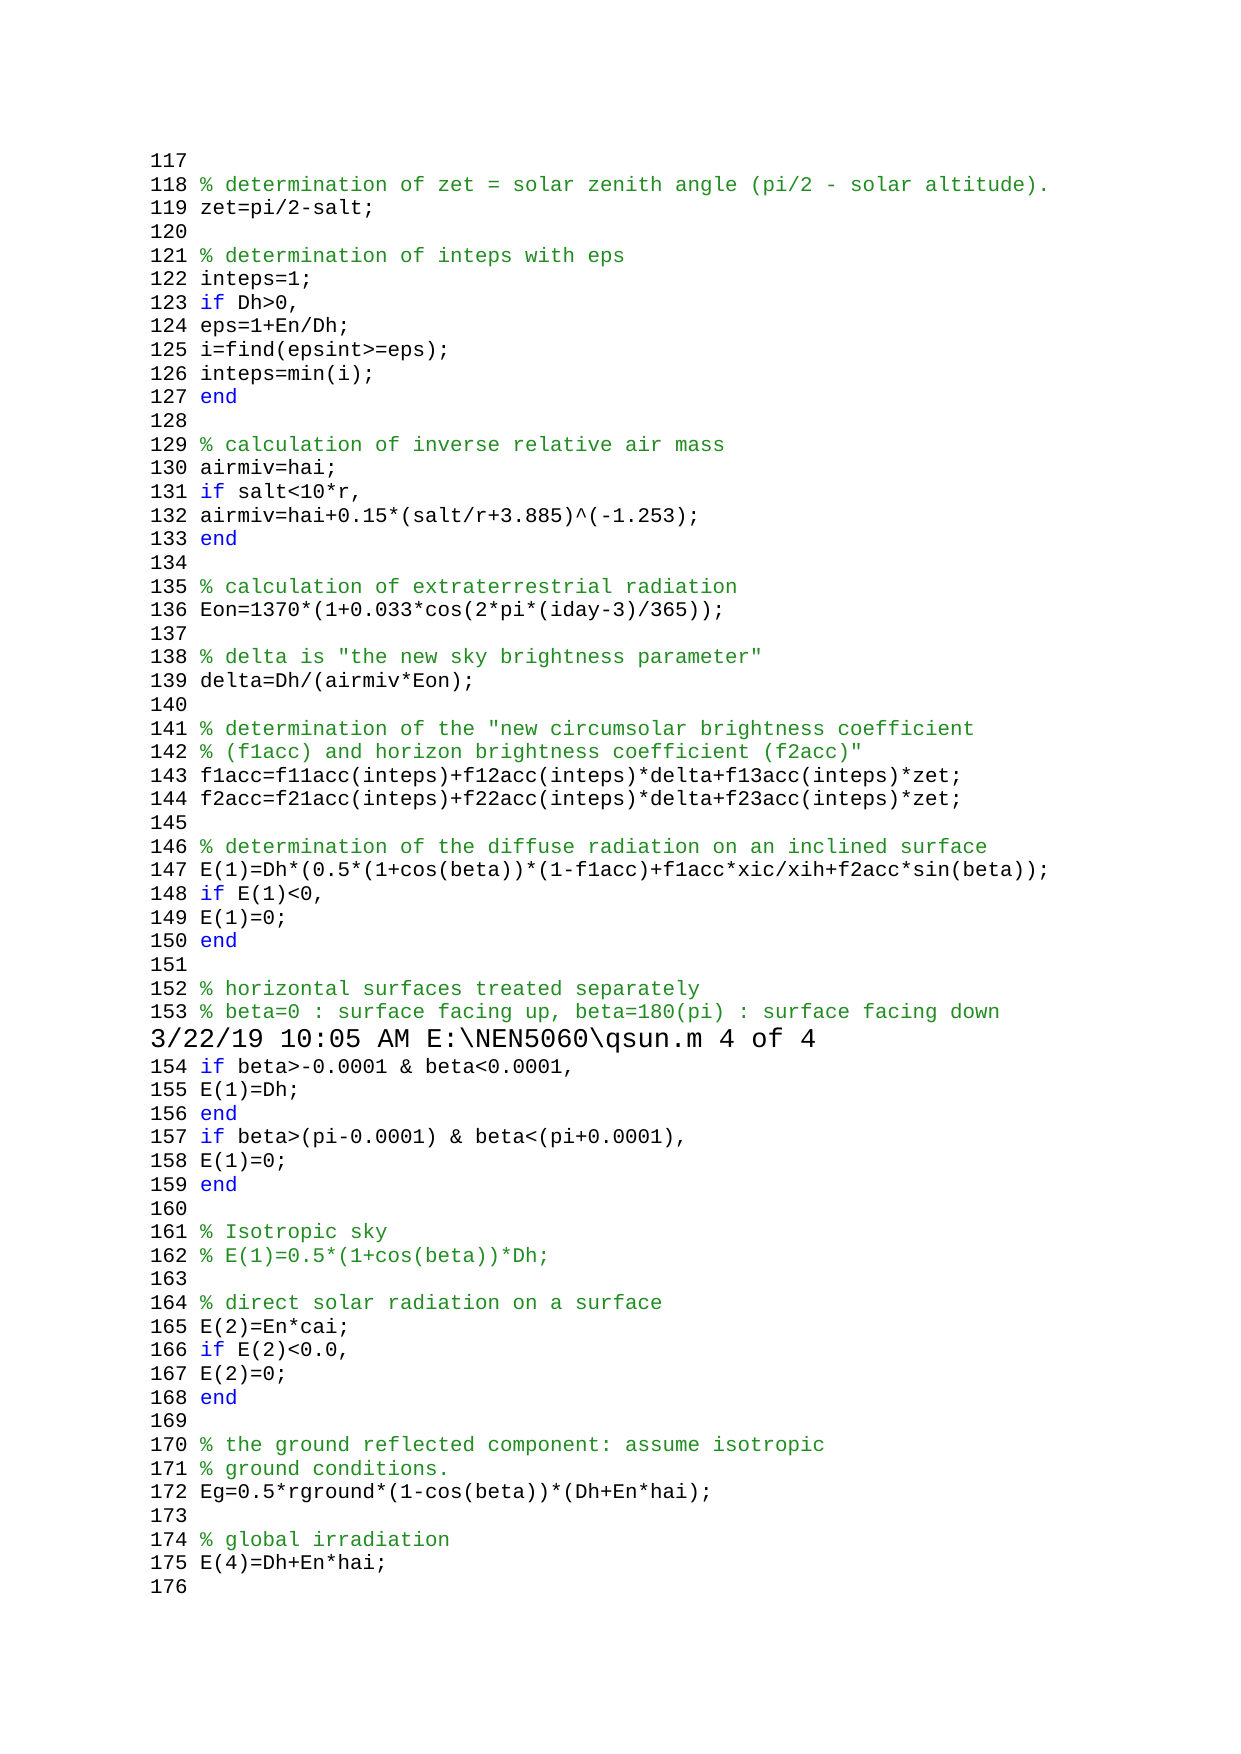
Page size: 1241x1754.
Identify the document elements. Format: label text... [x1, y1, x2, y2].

text 135 % calculation of extraterrestrial radiation [150, 576, 1090, 599]
text 133 end [150, 528, 1090, 552]
text 129 % calculation of inverse relative air mass [150, 434, 1090, 457]
text 149 E(1)=0; [150, 907, 1090, 930]
text 167 E(2)=0; [150, 1363, 1090, 1387]
text 131 if salt<10*r, [150, 481, 1090, 505]
text 161 % Isotropic sky [150, 1221, 1090, 1245]
text 163 [150, 1268, 1090, 1292]
text 143 f1acc=f11acc(inteps)+f12acc(inteps)*delta+f13acc(inteps)*zet; [150, 765, 1090, 788]
text 139 delta=Dh/(airmiv*Eon); [150, 670, 1090, 694]
text 125 i=find(epsint>=eps); [150, 339, 1090, 363]
text 118 % determination of zet = solar zenith angle (pi/2 - solar altitude). [150, 174, 1090, 197]
text 120 [150, 221, 1090, 244]
text 153 % beta=0 : surface facing up, beta=180(pi) : surface facing down [150, 1001, 1090, 1025]
text 144 f2acc=f21acc(inteps)+f22acc(inteps)*delta+f23acc(inteps)*zet; [150, 788, 1090, 812]
text 147 E(1)=Dh*(0.5*(1+cos(beta))*(1-f1acc)+f1acc*xic/xih+f2acc*sin(beta)); [150, 859, 1090, 883]
text 172 Eg=0.5*rground*(1-cos(beta))*(Dh+En*hai); [150, 1481, 1090, 1505]
text 117 [150, 150, 1090, 174]
text 150 end [150, 930, 1090, 954]
text 159 end [150, 1174, 1090, 1197]
text 170 % the ground reflected component: assume isotropic [150, 1434, 1090, 1458]
text 128 [150, 410, 1090, 434]
text 173 [150, 1505, 1090, 1528]
text 137 [150, 623, 1090, 647]
text 134 [150, 552, 1090, 576]
text 124 eps=1+En/Dh; [150, 316, 1090, 339]
text 127 end [150, 386, 1090, 410]
text 3/22/19 10:05 AM E:\NEN5060\qsun.m 4 of 4 [150, 1025, 1090, 1056]
text 119 zet=pi/2-salt; [150, 197, 1090, 221]
text 136 Eon=1370*(1+0.033*cos(2*pi*(iday-3)/365)); [150, 599, 1090, 623]
text 122 inteps=1; [150, 268, 1090, 292]
text 145 [150, 812, 1090, 836]
text 121 % determination of inteps with eps [150, 244, 1090, 268]
text 160 [150, 1197, 1090, 1221]
text 169 [150, 1410, 1090, 1434]
text 156 end [150, 1103, 1090, 1127]
text 168 end [150, 1387, 1090, 1410]
text 165 E(2)=En*cai; [150, 1316, 1090, 1339]
text 138 % delta is "the new sky brightness parameter" [150, 647, 1090, 670]
text 166 if E(2)<0.0, [150, 1339, 1090, 1363]
text 157 if beta>(pi-0.0001) & beta<(pi+0.0001), [150, 1127, 1090, 1150]
text 158 E(1)=0; [150, 1150, 1090, 1174]
text 154 if beta>-0.0001 & beta<0.0001, [150, 1056, 1090, 1079]
text 148 if E(1)<0, [150, 883, 1090, 907]
text 132 airmiv=hai+0.15*(salt/r+3.885)^(-1.253); [150, 505, 1090, 528]
text 146 % determination of the diffuse radiation on an inclined surface [150, 836, 1090, 859]
text 176 [150, 1576, 1090, 1599]
text 175 E(4)=Dh+En*hai; [150, 1552, 1090, 1576]
text 123 if Dh>0, [150, 292, 1090, 316]
text 126 inteps=min(i); [150, 363, 1090, 386]
text 151 [150, 954, 1090, 978]
text 171 % ground conditions. [150, 1458, 1090, 1481]
text 164 % direct solar radiation on a surface [150, 1292, 1090, 1316]
text 152 % horizontal surfaces treated separately [150, 978, 1090, 1001]
text 155 E(1)=Dh; [150, 1079, 1090, 1103]
text 130 airmiv=hai; [150, 457, 1090, 481]
text 174 % global irradiation [150, 1528, 1090, 1552]
text 141 % determination of the "new circumsolar brightness coefficient [150, 717, 1090, 741]
text 162 % E(1)=0.5*(1+cos(beta))*Dh; [150, 1245, 1090, 1268]
text 140 [150, 694, 1090, 717]
text 142 % (f1acc) and horizon brightness coefficient (f2acc)" [150, 741, 1090, 765]
